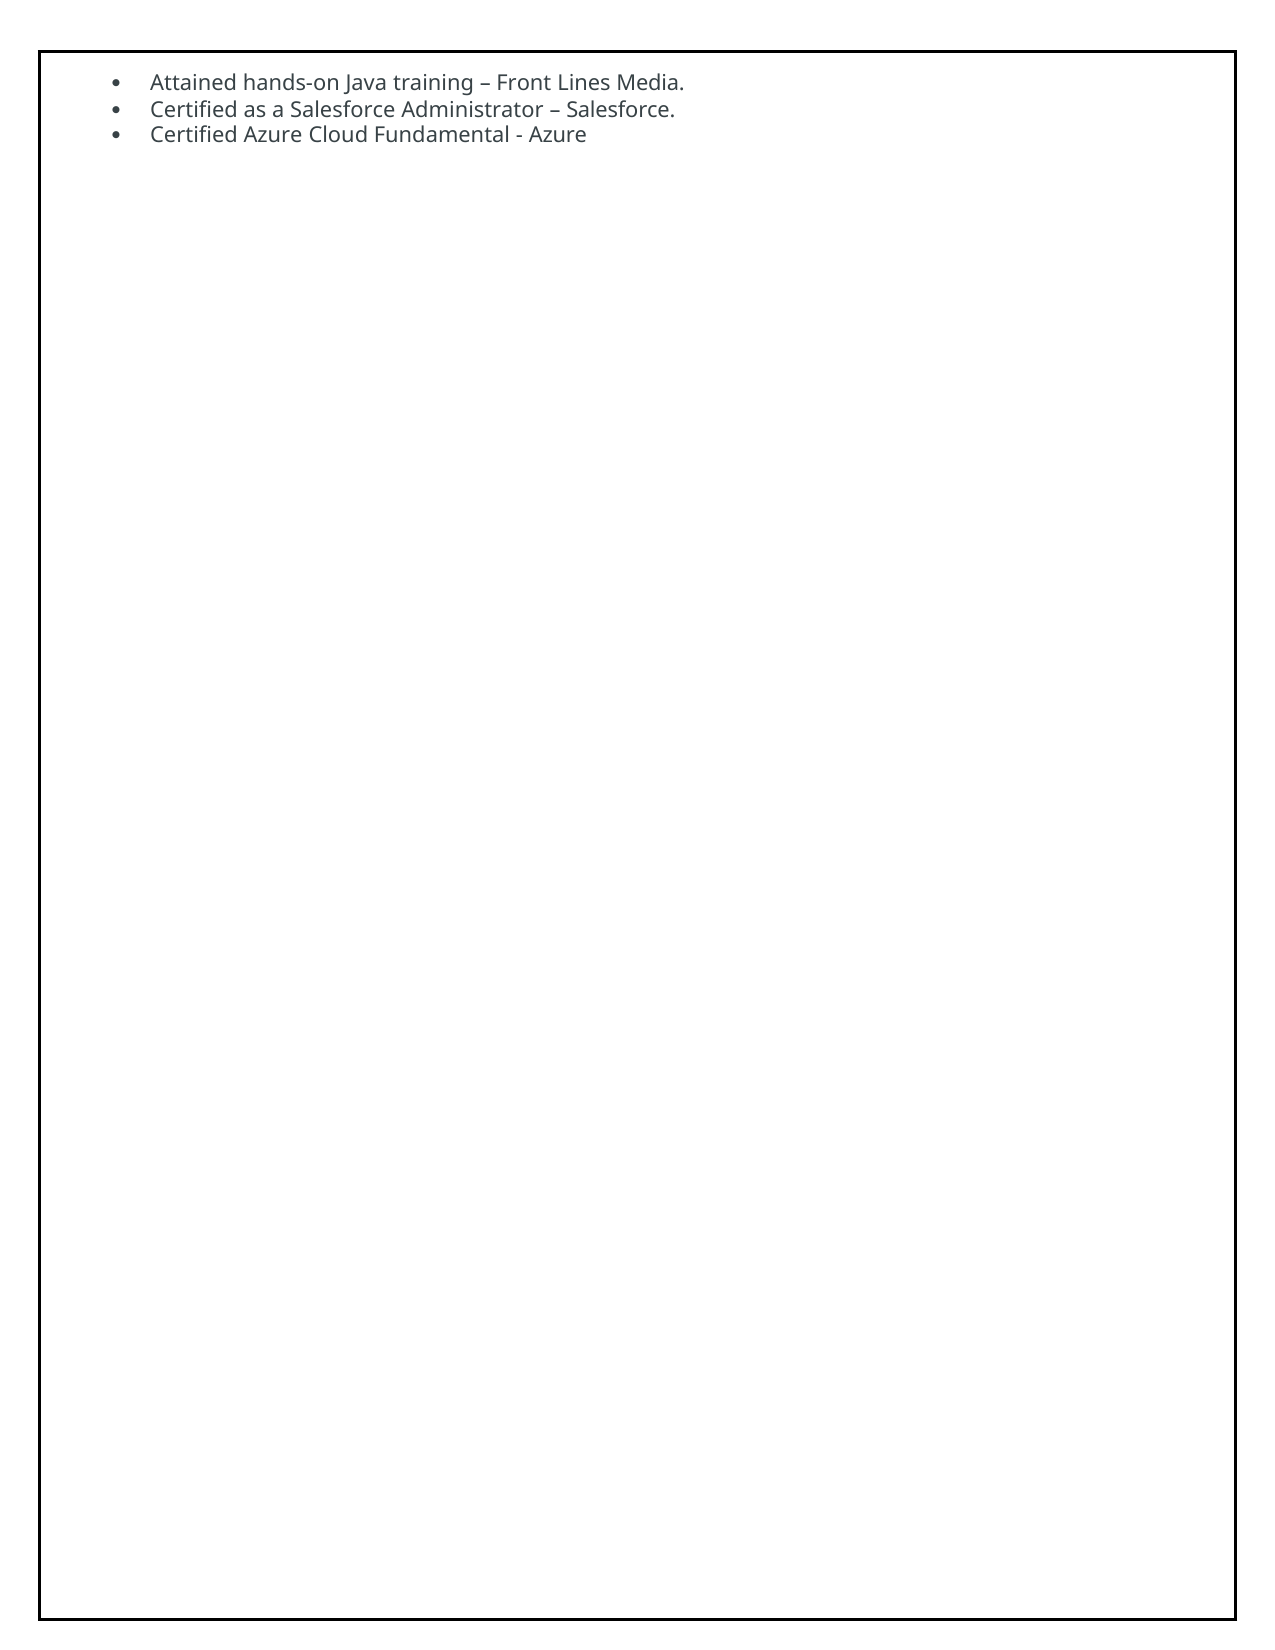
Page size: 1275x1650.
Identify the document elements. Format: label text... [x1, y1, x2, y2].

list Certified as a Salesforce Administrator – Salesforce. [112, 97, 1234, 122]
list Certified Azure Cloud Fundamental - Azure [112, 122, 1234, 148]
list Attained hands-on Java training – Front Lines Media. [112, 67, 1234, 96]
